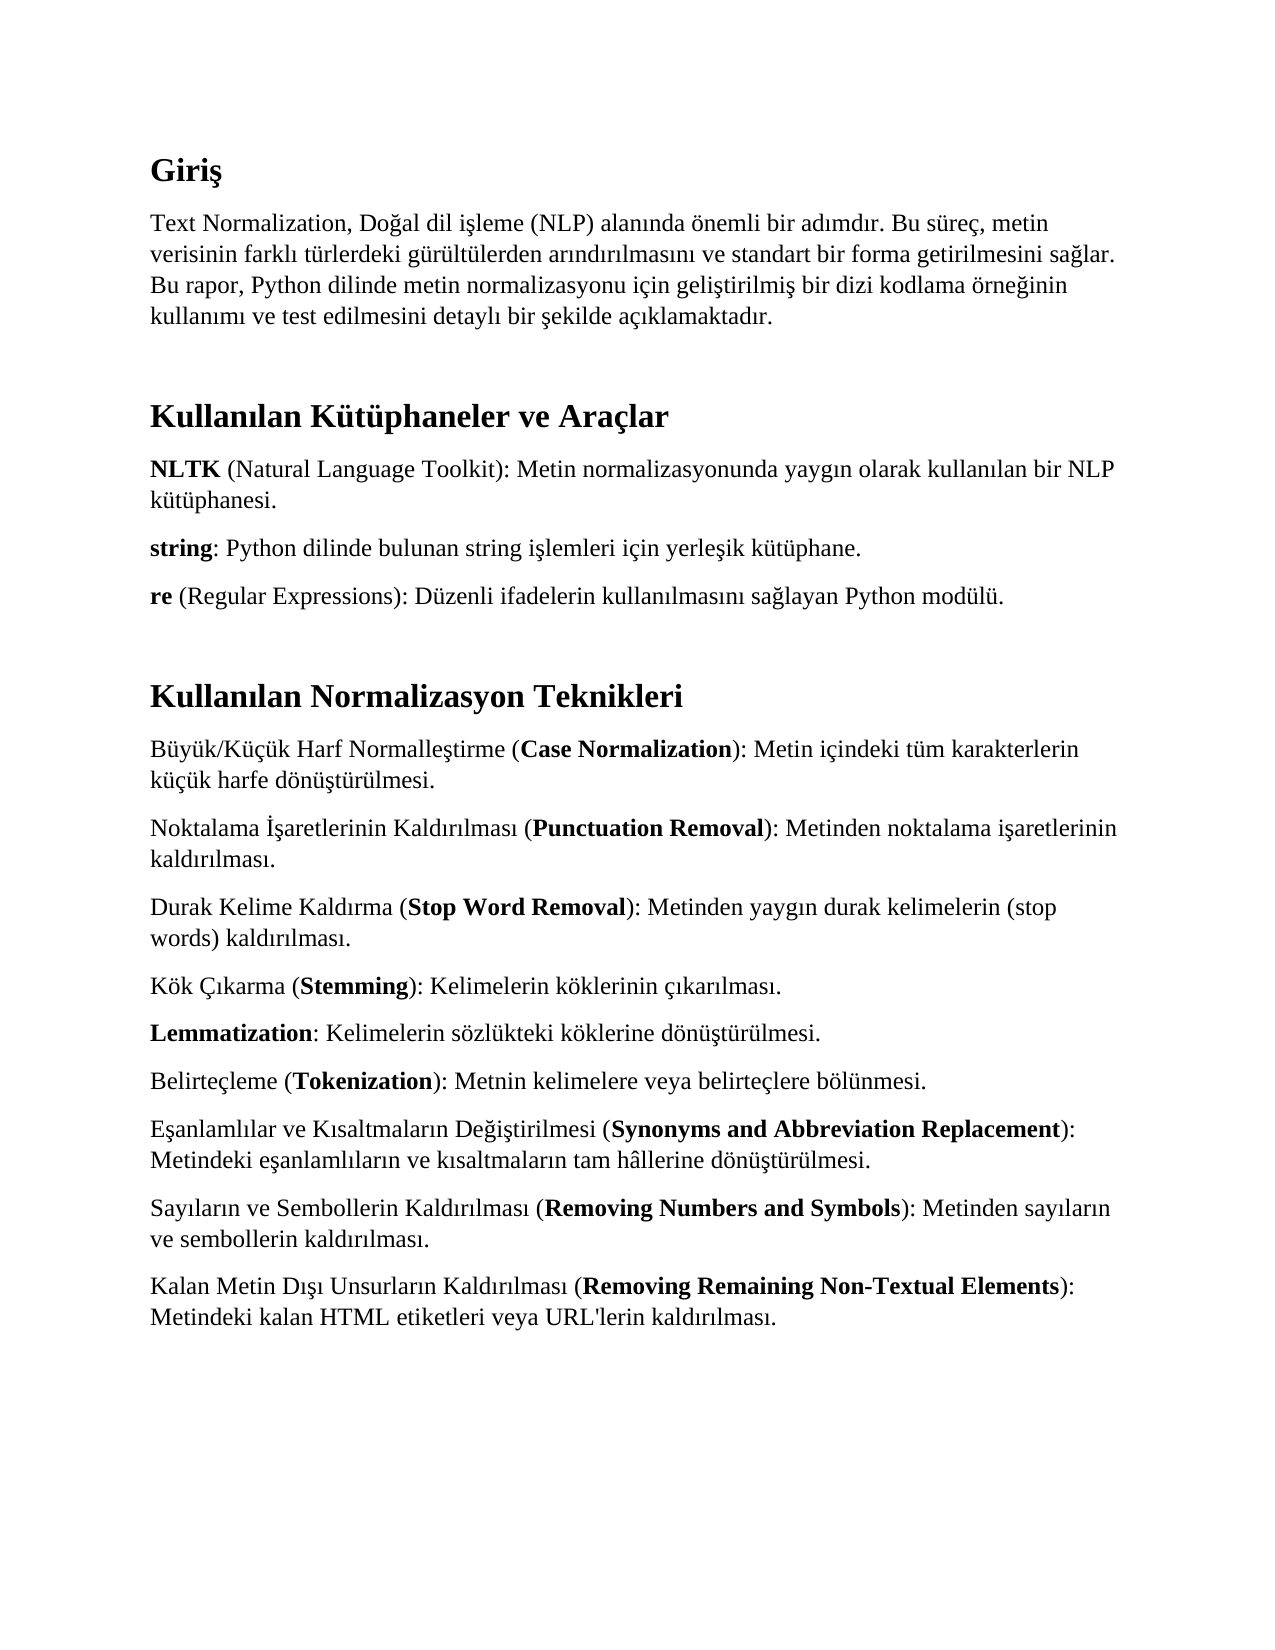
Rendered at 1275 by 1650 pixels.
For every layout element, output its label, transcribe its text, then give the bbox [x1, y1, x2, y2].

text Kalan Metin Dışı Unsurların Kaldırılması (Removing Remaining Non-Textual Elements): Metindeki kalan HTML etiketleri veya URL'lerin kaldırılması. [150, 1271, 1125, 1331]
text Text Normalization, Doğal dil işleme (NLP) alanında önemli bir adımdır. Bu süreç, metin verisinin farklı türlerdeki gürültülerden arındırılmasını ve standart bir forma getirilmesini sağlar. Bu rapor, Python dilinde metin normalizasyonu için geliştirilmiş bir dizi kodlama örneğinin kullanımı ve test edilmesini detaylı bir şekilde açıklamaktadır. [150, 208, 1125, 330]
text Eşanlamlılar ve Kısaltmaların Değiştirilmesi (Synonyms and Abbreviation Replacement): Metindeki eşanlamlıların ve kısaltmaların tam hâllerine dönüştürülmesi. [150, 1114, 1125, 1174]
text Kök Çıkarma (Stemming): Kelimelerin köklerinin çıkarılması. [150, 971, 1125, 999]
text Büyük/Küçük Harf Normalleştirme (Case Normalization): Metin içindeki tüm karakterlerin küçük harfe dönüştürülmesi. [150, 734, 1125, 794]
text string: Python dilinde bulunan string işlemleri için yerleşik kütüphane. [150, 533, 1125, 562]
text Noktalama İşaretlerinin Kaldırılması (Punctuation Removal): Metinden noktalama işaretlerinin kaldırılması. [150, 813, 1125, 873]
text Giriş [150, 150, 1125, 188]
text Belirteçleme (Tokenization): Metnin kelimelere veya belirteçlere bölünmesi. [150, 1066, 1125, 1095]
text Kullanılan Kütüphaneler ve Araçlar [150, 397, 1125, 435]
text NLTK (Natural Language Toolkit): Metin normalizasyonunda yaygın olarak kullanılan bir NLP kütüphanesi. [150, 454, 1125, 514]
text Lemmatization: Kelimelerin sözlükteki köklerine dönüştürülmesi. [150, 1018, 1125, 1047]
text Sayıların ve Sembollerin Kaldırılması (Removing Numbers and Symbols): Metinden sayıların ve sembollerin kaldırılması. [150, 1193, 1125, 1252]
text Kullanılan Normalizasyon Teknikleri [150, 676, 1125, 715]
text Durak Kelime Kaldırma (Stop Word Removal): Metinden yaygın durak kelimelerin (stop words) kaldırılması. [150, 892, 1125, 952]
text re (Regular Expressions): Düzenli ifadelerin kullanılmasını sağlayan Python modülü. [150, 581, 1125, 610]
